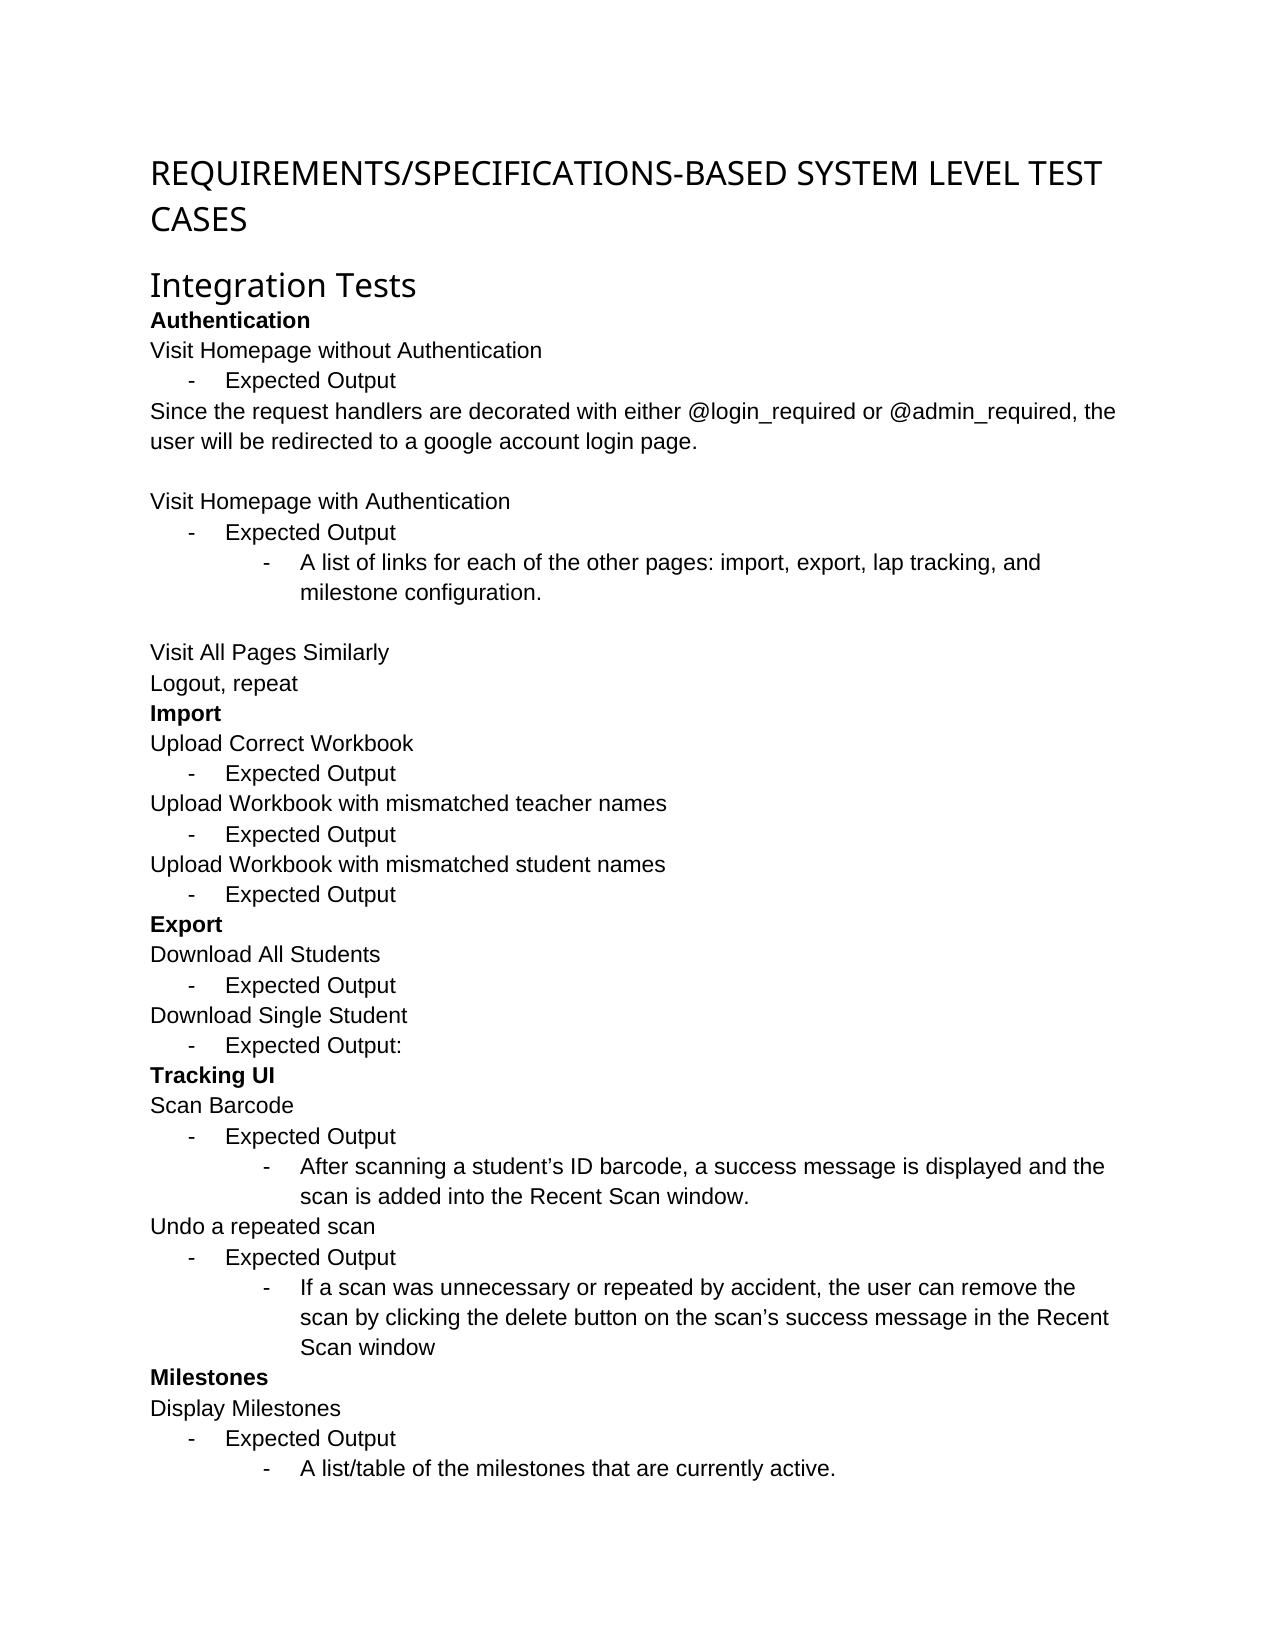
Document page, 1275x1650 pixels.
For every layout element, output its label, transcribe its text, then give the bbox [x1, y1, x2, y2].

text Scan Barcode [150, 1092, 1125, 1119]
text Authentication [150, 307, 1125, 333]
list Expected Output [188, 1123, 1125, 1149]
list Expected Output [188, 881, 1125, 907]
text Upload Correct Workbook [150, 730, 1125, 756]
text Since the request handlers are decorated with either @login_required or @admin_required, the user will be redirected to a google account login page. [150, 398, 1125, 454]
text Visit All Pages Similarly [150, 639, 1125, 666]
text Tracking UI [150, 1062, 1125, 1089]
text Download Single Student [150, 1002, 1125, 1028]
text Import [150, 700, 1125, 726]
list Expected Output [188, 760, 1125, 787]
subtitle Integration Tests [150, 262, 1125, 307]
list Expected Output: [188, 1032, 1125, 1058]
text Upload Workbook with mismatched student names [150, 851, 1125, 877]
list A list/table of the milestones that are currently active. [263, 1455, 1125, 1481]
list A list of links for each of the other pages: import, export, lap tracking, and milestone configuration. [263, 549, 1125, 605]
text Download All Students [150, 941, 1125, 968]
text Undo a repeated scan [150, 1213, 1125, 1240]
list If a scan was unnecessary or repeated by accident, the user can remove the scan by clicking the delete button on the scan’s success message in the Recent Scan window [263, 1274, 1125, 1361]
list Expected Output [188, 821, 1125, 847]
text Display Milestones [150, 1394, 1125, 1421]
text Milestones [150, 1364, 1125, 1391]
list Expected Output [188, 1425, 1125, 1451]
text Upload Workbook with mismatched teacher names [150, 790, 1125, 817]
list Expected Output [188, 1243, 1125, 1270]
text Visit Homepage without Authentication [150, 337, 1125, 364]
list Expected Output [188, 972, 1125, 998]
text Logout, repeat [150, 669, 1125, 696]
subtitle REQUIREMENTS/SPECIFICATIONS-BASED SYSTEM LEVEL TEST CASES [150, 150, 1125, 241]
list Expected Output [188, 518, 1125, 545]
list Expected Output [188, 367, 1125, 394]
list After scanning a student’s ID barcode, a success message is displayed and the scan is added into the Recent Scan window. [263, 1153, 1125, 1209]
text Export [150, 911, 1125, 938]
text Visit Homepage with Authentication [150, 488, 1125, 515]
